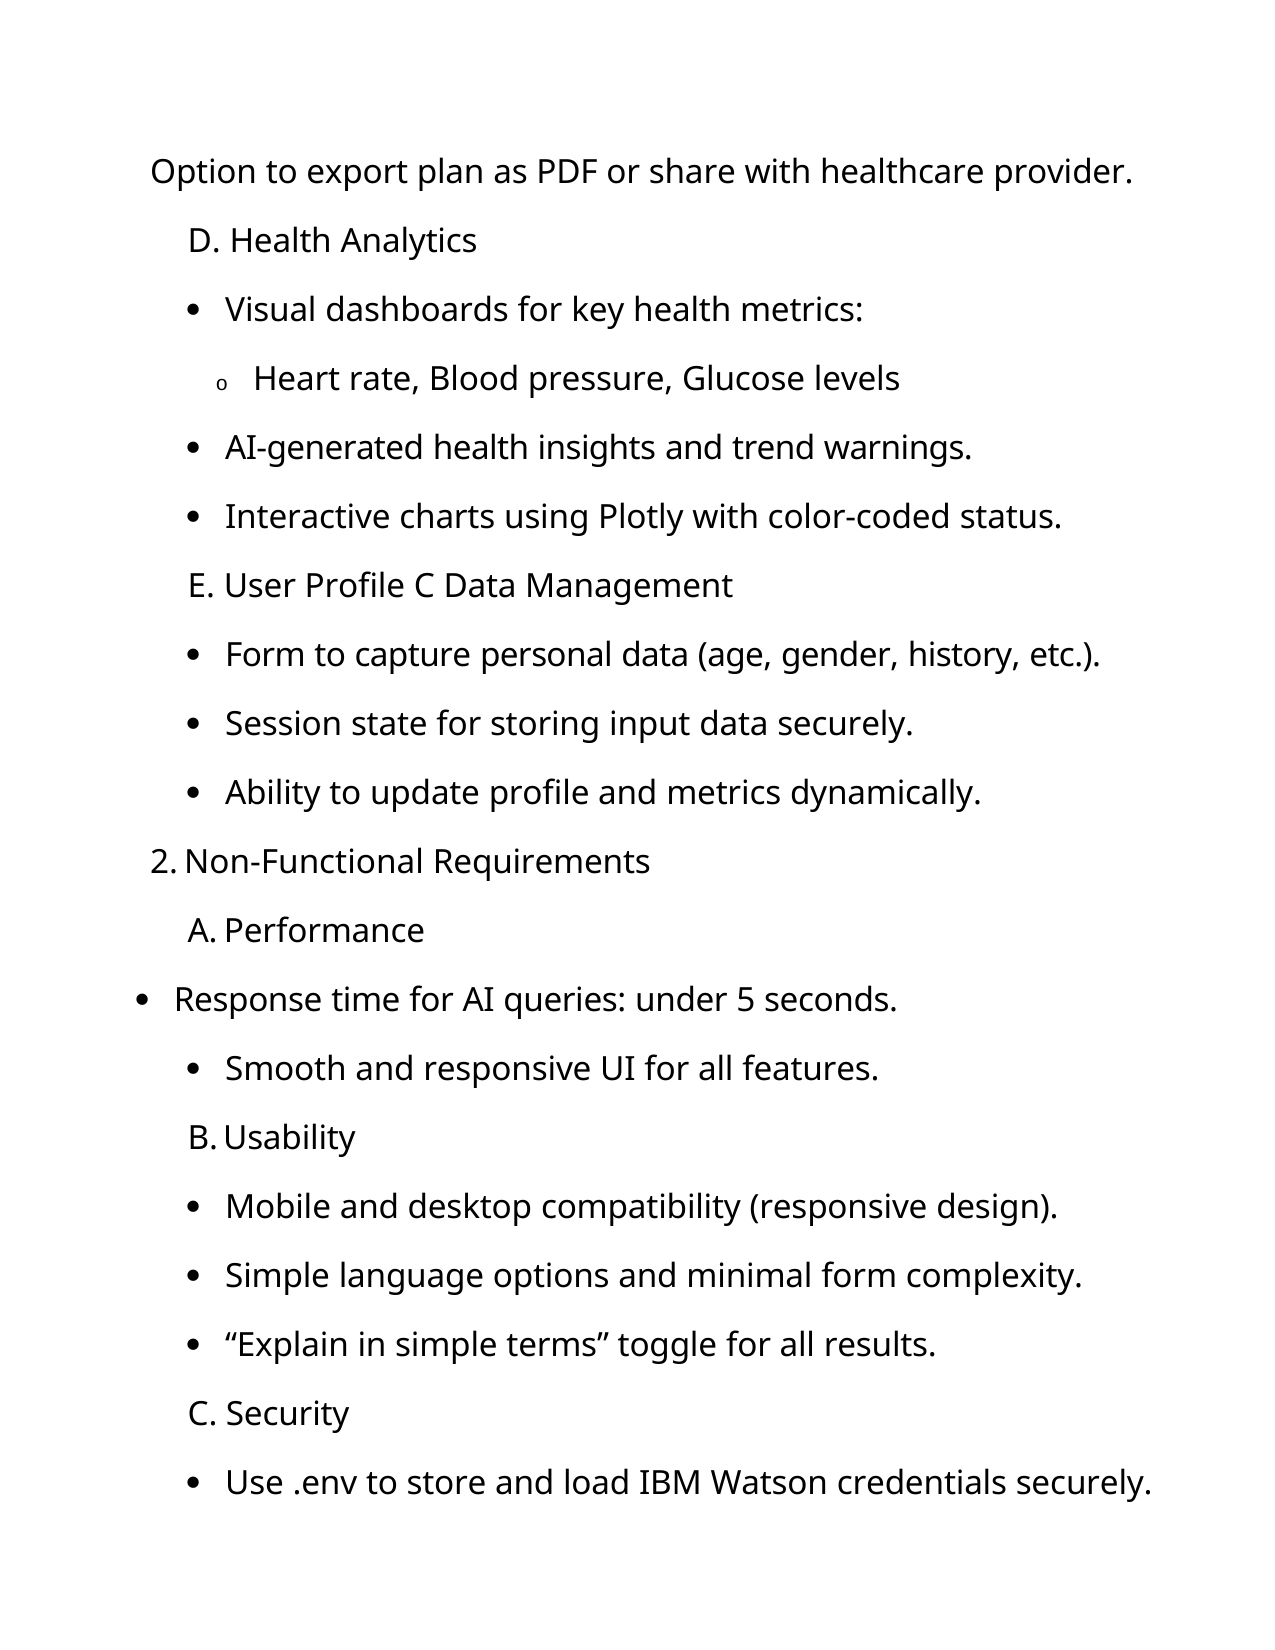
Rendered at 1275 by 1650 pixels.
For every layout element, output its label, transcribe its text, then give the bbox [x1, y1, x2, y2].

list Interactive charts using Plotly with color-coded status. [187, 493, 1162, 538]
list “Explain in simple terms” toggle for all results. [187, 1321, 1162, 1366]
list Visual dashboards for key health metrics: [187, 286, 1162, 331]
list Security [187, 1390, 1162, 1435]
list Session state for storing input data securely. [187, 700, 1162, 745]
text E. User Profile C Data Management [187, 562, 1162, 607]
list Simple language options and minimal form complexity. [187, 1252, 1162, 1297]
text D. Health Analytics [187, 217, 1162, 262]
list Usability [187, 1114, 1162, 1159]
list Smooth and responsive UI for all features. [187, 1045, 1162, 1090]
list Mobile and desktop compatibility (responsive design). [187, 1183, 1162, 1228]
list Use .env to store and load IBM Watson credentials securely. [187, 1459, 1162, 1504]
list AI-generated health insights and trend warnings. [187, 424, 1162, 469]
list Ability to update profile and metrics dynamically. [187, 769, 1162, 814]
list Performance [187, 907, 1162, 952]
list Heart rate, Blood pressure, Glucose levels [112, 355, 901, 400]
list Response time for AI queries: under 5 seconds. [112, 976, 898, 1021]
list Form to capture personal data (age, gender, history, etc.). [187, 631, 1162, 676]
text Option to export plan as PDF or share with healthcare provider. [150, 148, 1162, 193]
list Non-Functional Requirements [150, 838, 1162, 883]
